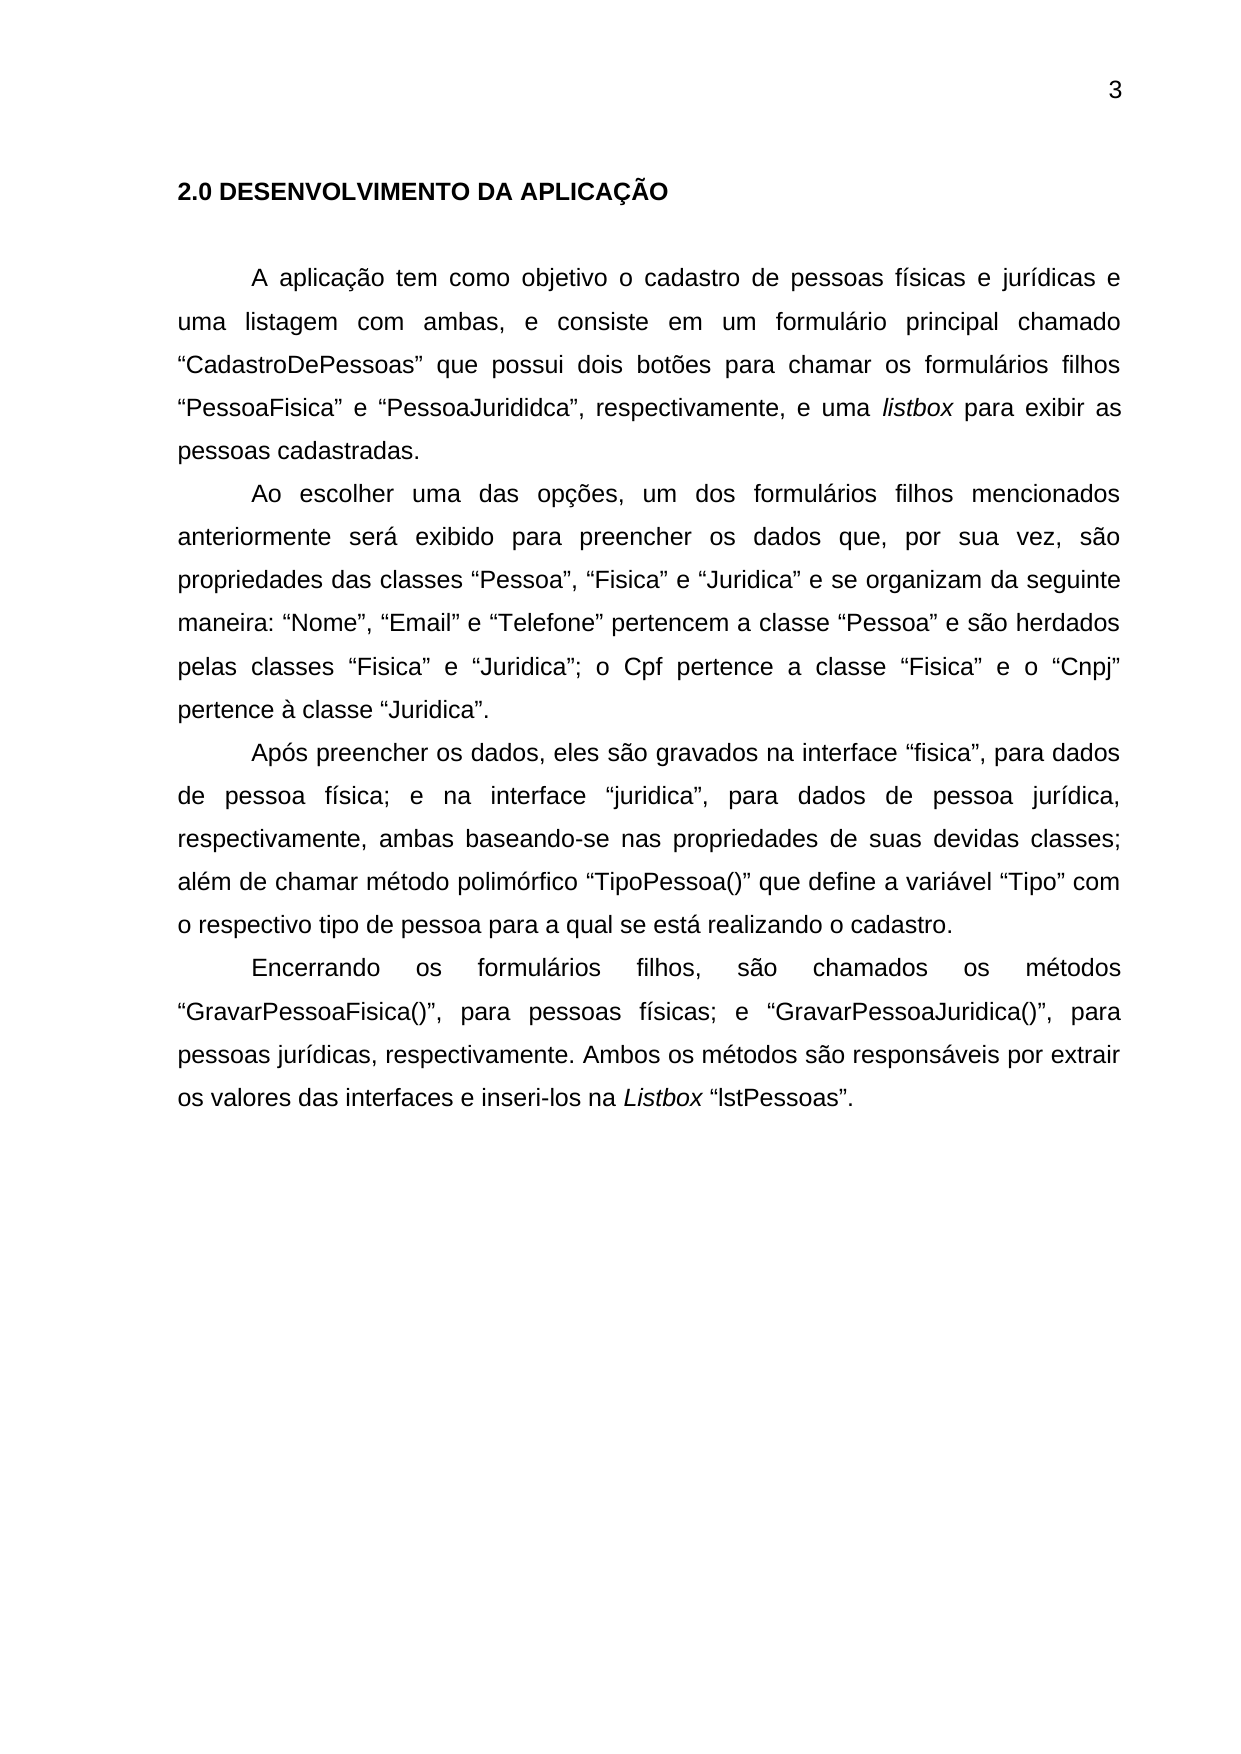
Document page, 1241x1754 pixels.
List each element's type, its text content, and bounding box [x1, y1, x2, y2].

subtitle 2.0 DESENVOLVIMENTO DA APLICAÇÃO [177, 177, 1122, 206]
text Após preencher os dados, eles são gravados na interface “fisica”, para dados de pessoa física; e na interface “juridica”, para dados de pessoa jurídica, respectivamente, ambas baseando-se nas propriedades de suas devidas classes; além de chamar método polimórfico “TipoPessoa()” que define a variável “Tipo” com o respectivo tipo de pessoa para a qual se está realizando o cadastro. [177, 738, 1122, 939]
text Encerrando os formulários filhos, são chamados os métodos “GravarPessoaFisica()”, para pessoas físicas; e “GravarPessoaJuridica()”, para pessoas jurídicas, respectivamente. Ambos os métodos são responsáveis por extrair os valores das interfaces e inseri-los na Listbox “lstPessoas”. [177, 953, 1122, 1112]
text A aplicação tem como objetivo o cadastro de pessoas físicas e jurídicas e uma listagem com ambas, e consiste em um formulário principal chamado “CadastroDePessoas” que possui dois botões para chamar os formulários filhos “PessoaFisica” e “PessoaJurididca”, respectivamente, e uma listbox para exibir as pessoas cadastradas. [177, 263, 1122, 465]
text Ao escolher uma das opções, um dos formulários filhos mencionados anteriormente será exibido para preencher os dados que, por sua vez, são propriedades das classes “Pessoa”, “Fisica” e “Juridica” e se organizam da seguinte maneira: “Nome”, “Email” e “Telefone” pertencem a classe “Pessoa” e são herdados pelas classes “Fisica” e “Juridica”; o Cpf pertence a classe “Fisica” e o “Cnpj” pertence à classe “Juridica”. [177, 479, 1122, 723]
